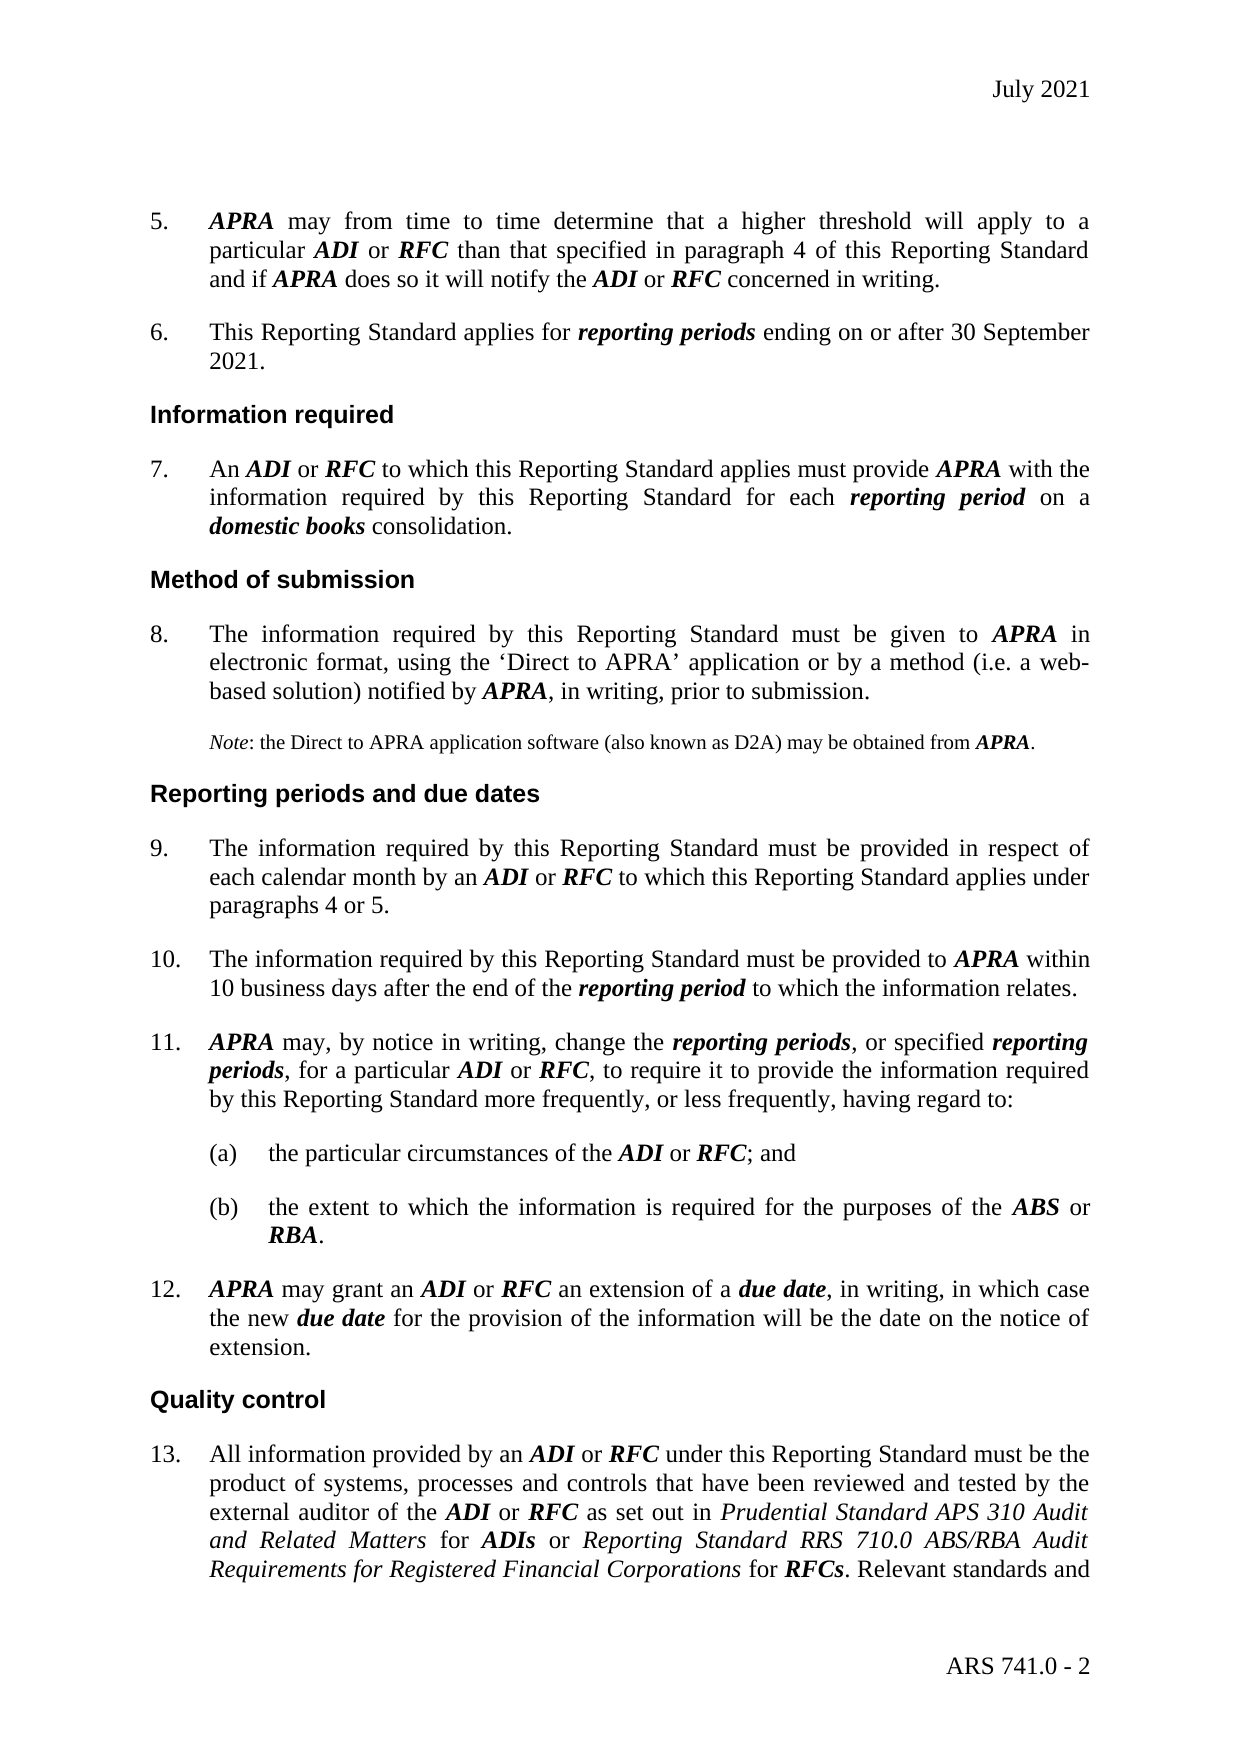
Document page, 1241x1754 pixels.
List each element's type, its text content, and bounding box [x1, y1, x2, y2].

list This Reporting Standard applies for reporting periods ending on or after 30 September 2021. [150, 317, 1090, 375]
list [150, 1439, 1090, 1583]
list the particular circumstances of the ADI or RFC; and [209, 1138, 1090, 1167]
text Quality control [150, 1385, 1090, 1414]
text Reporting periods and due dates [150, 779, 1090, 808]
text Method of submission [150, 565, 1090, 594]
list An ADI or RFC to which this Reporting Standard applies must provide APRA with the information required by this Reporting Standard for each reporting period on a domestic books consolidation. [150, 454, 1090, 540]
list The information required by this Reporting Standard must be provided in respect of each calendar month by an ADI or RFC to which this Reporting Standard applies under paragraphs 4 or 5. [150, 833, 1090, 919]
text Note: the Direct to APRA application software (also known as D2A) may be obtained from APRA. [209, 730, 1090, 754]
list the extent to which the information is required for the purposes of the ABS or RBA. [209, 1192, 1090, 1249]
list APRA may, by notice in writing, change the reporting periods, or specified reporting periods, for a particular ADI or RFC, to require it to provide the information required by this Reporting Standard more frequently, or less frequently, having regard to: [150, 1027, 1090, 1113]
list The information required by this Reporting Standard must be given to APRA in electronic format, using the ‘Direct to APRA’ application or by a method (i.e. a web-based solution) notified by APRA, in writing, prior to submission. [150, 619, 1090, 705]
list The information required by this Reporting Standard must be provided to APRA within 10 business days after the end of the reporting period to which the information relates. [150, 944, 1090, 1002]
list APRA may from time to time determine that a higher threshold will apply to a particular ADI or RFC than that specified in paragraph 4 of this Reporting Standard and if APRA does so it will notify the ADI or RFC concerned in writing. [150, 206, 1090, 292]
list APRA may grant an ADI or RFC an extension of a due date, in writing, in which case the new due date for the provision of the information will be the date on the notice of extension. [150, 1274, 1090, 1360]
text Information required [150, 400, 1090, 429]
